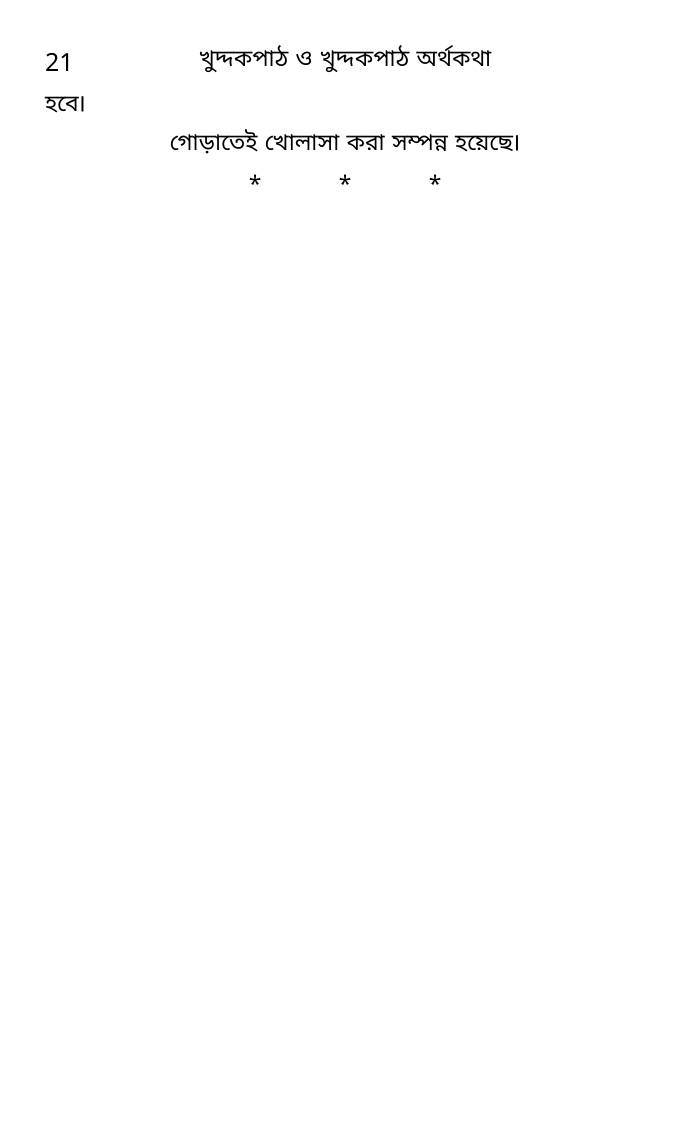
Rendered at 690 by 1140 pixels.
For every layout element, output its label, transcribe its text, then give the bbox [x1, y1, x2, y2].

text * * * [45, 168, 645, 199]
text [45, 90, 645, 117]
text গোড়াতেই খোলাসা করা সম্পন্ন হয়েছে। [45, 129, 645, 156]
